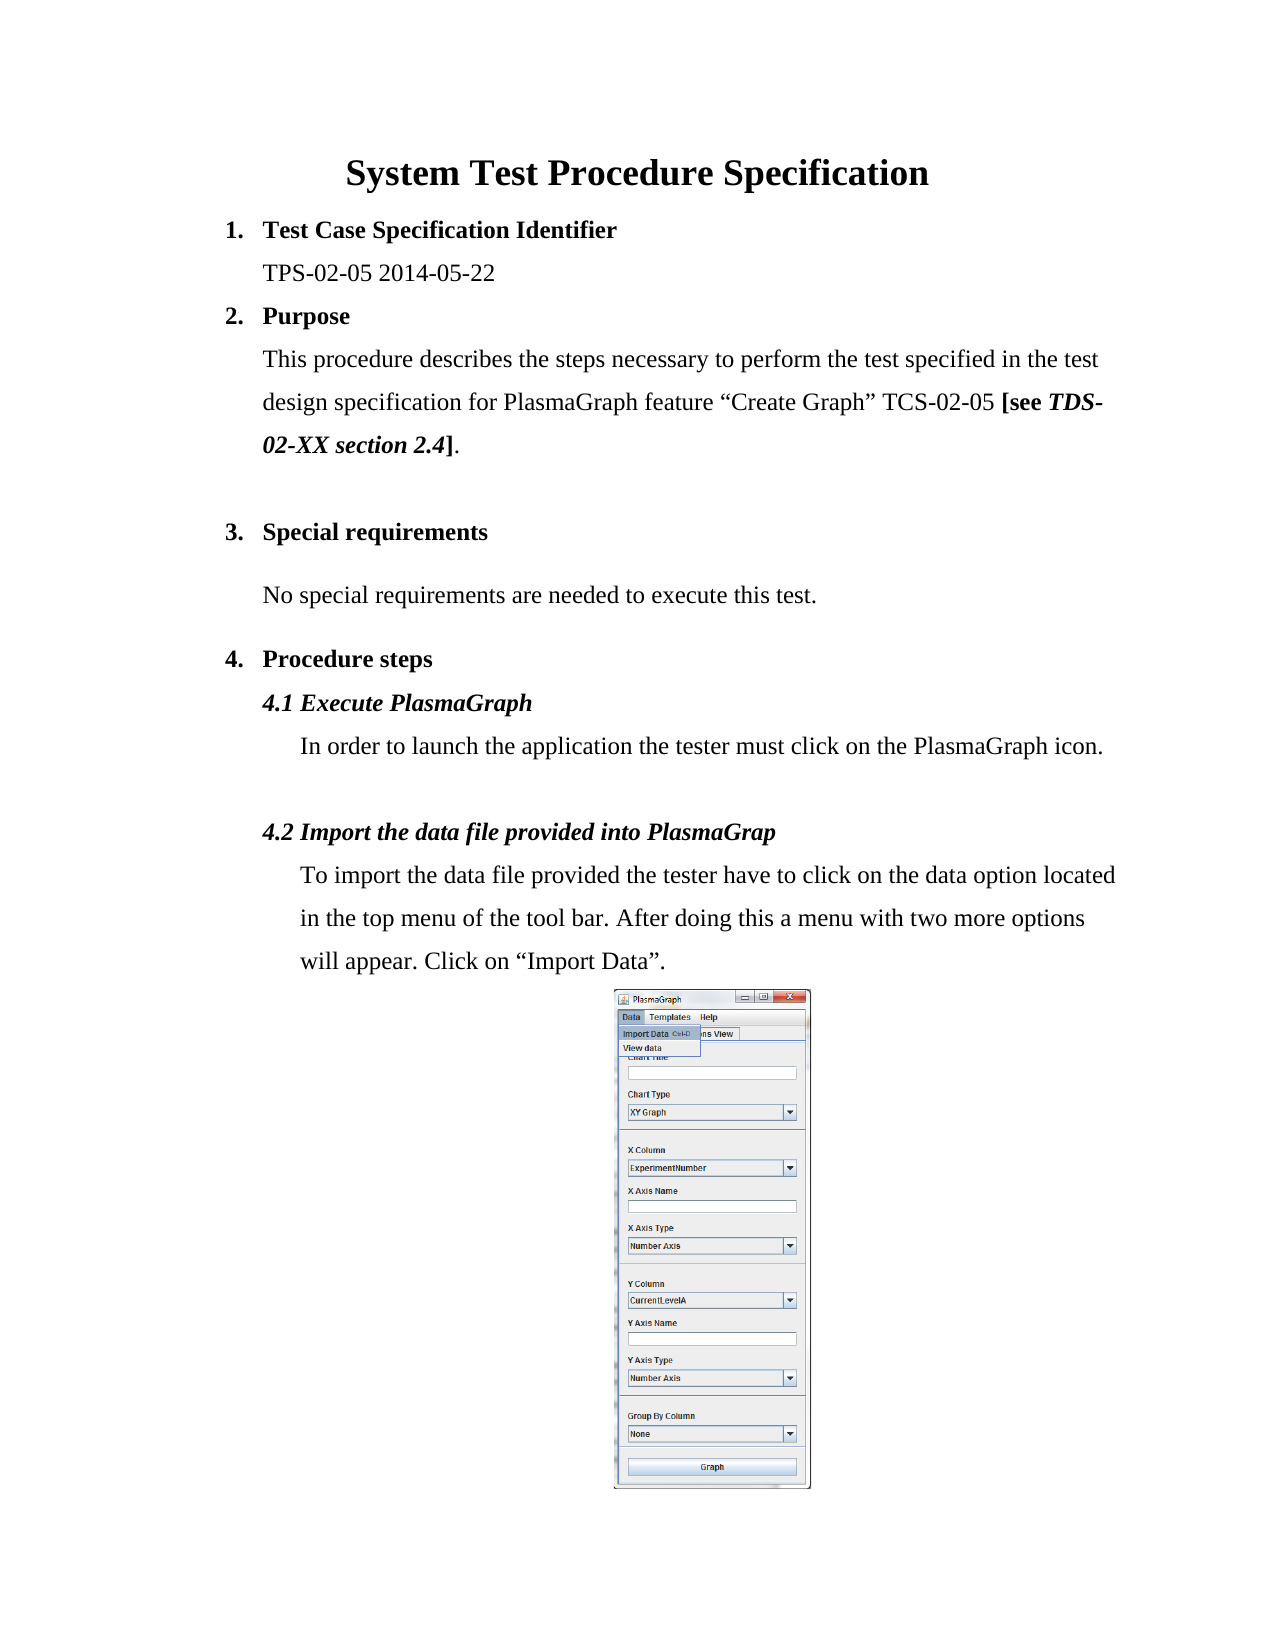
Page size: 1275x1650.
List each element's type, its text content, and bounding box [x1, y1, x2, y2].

text No special requirements are needed to execute this test. [262, 581, 1125, 609]
list Purpose [225, 301, 1125, 330]
list Procedure steps [225, 644, 1125, 673]
list Import the data file provided into PlasmaGrap [262, 817, 1125, 846]
list TPS-02-05 2014-05-22 [262, 258, 1125, 287]
list In order to launch the application the tester must click on the PlasmaGraph icon. [300, 731, 1125, 759]
picture [613, 989, 812, 1489]
list This procedure describes the steps necessary to perform the test specified in the test design specification for PlasmaGraph feature “Create Graph” TCS-02-05 [see TDS-02-XX section 2.4]. [262, 344, 1125, 459]
list Execute PlasmaGraph [262, 688, 1125, 716]
list Special requirements [225, 517, 1125, 545]
list To import the data file provided the tester have to click on the data option located in the top menu of the tool bar. After doing this a menu with two more options will appear. Click on “Import Data”. [300, 860, 1125, 975]
list Test Case Specification Identifier [225, 215, 1125, 243]
text System Test Procedure Specification [150, 150, 1125, 193]
